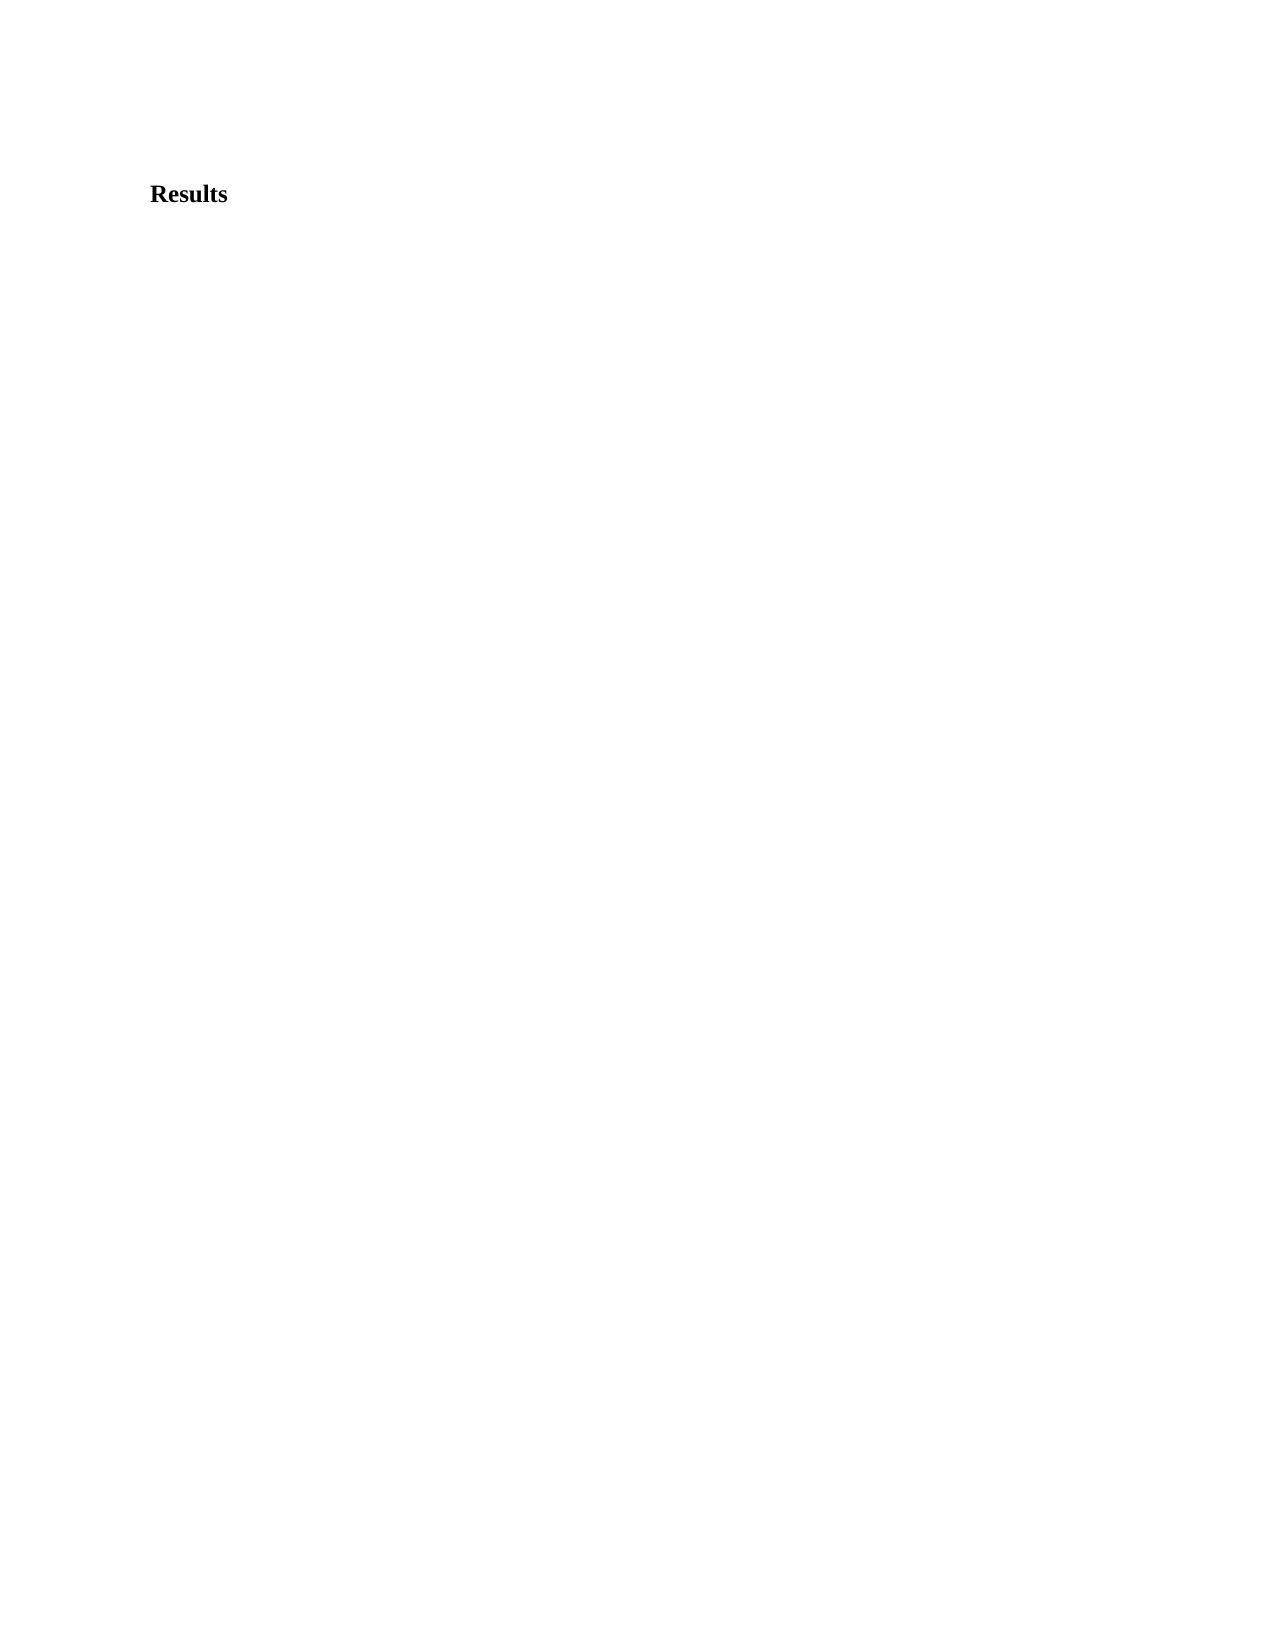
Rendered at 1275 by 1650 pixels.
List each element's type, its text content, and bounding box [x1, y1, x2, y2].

subtitle Results [150, 179, 1125, 208]
